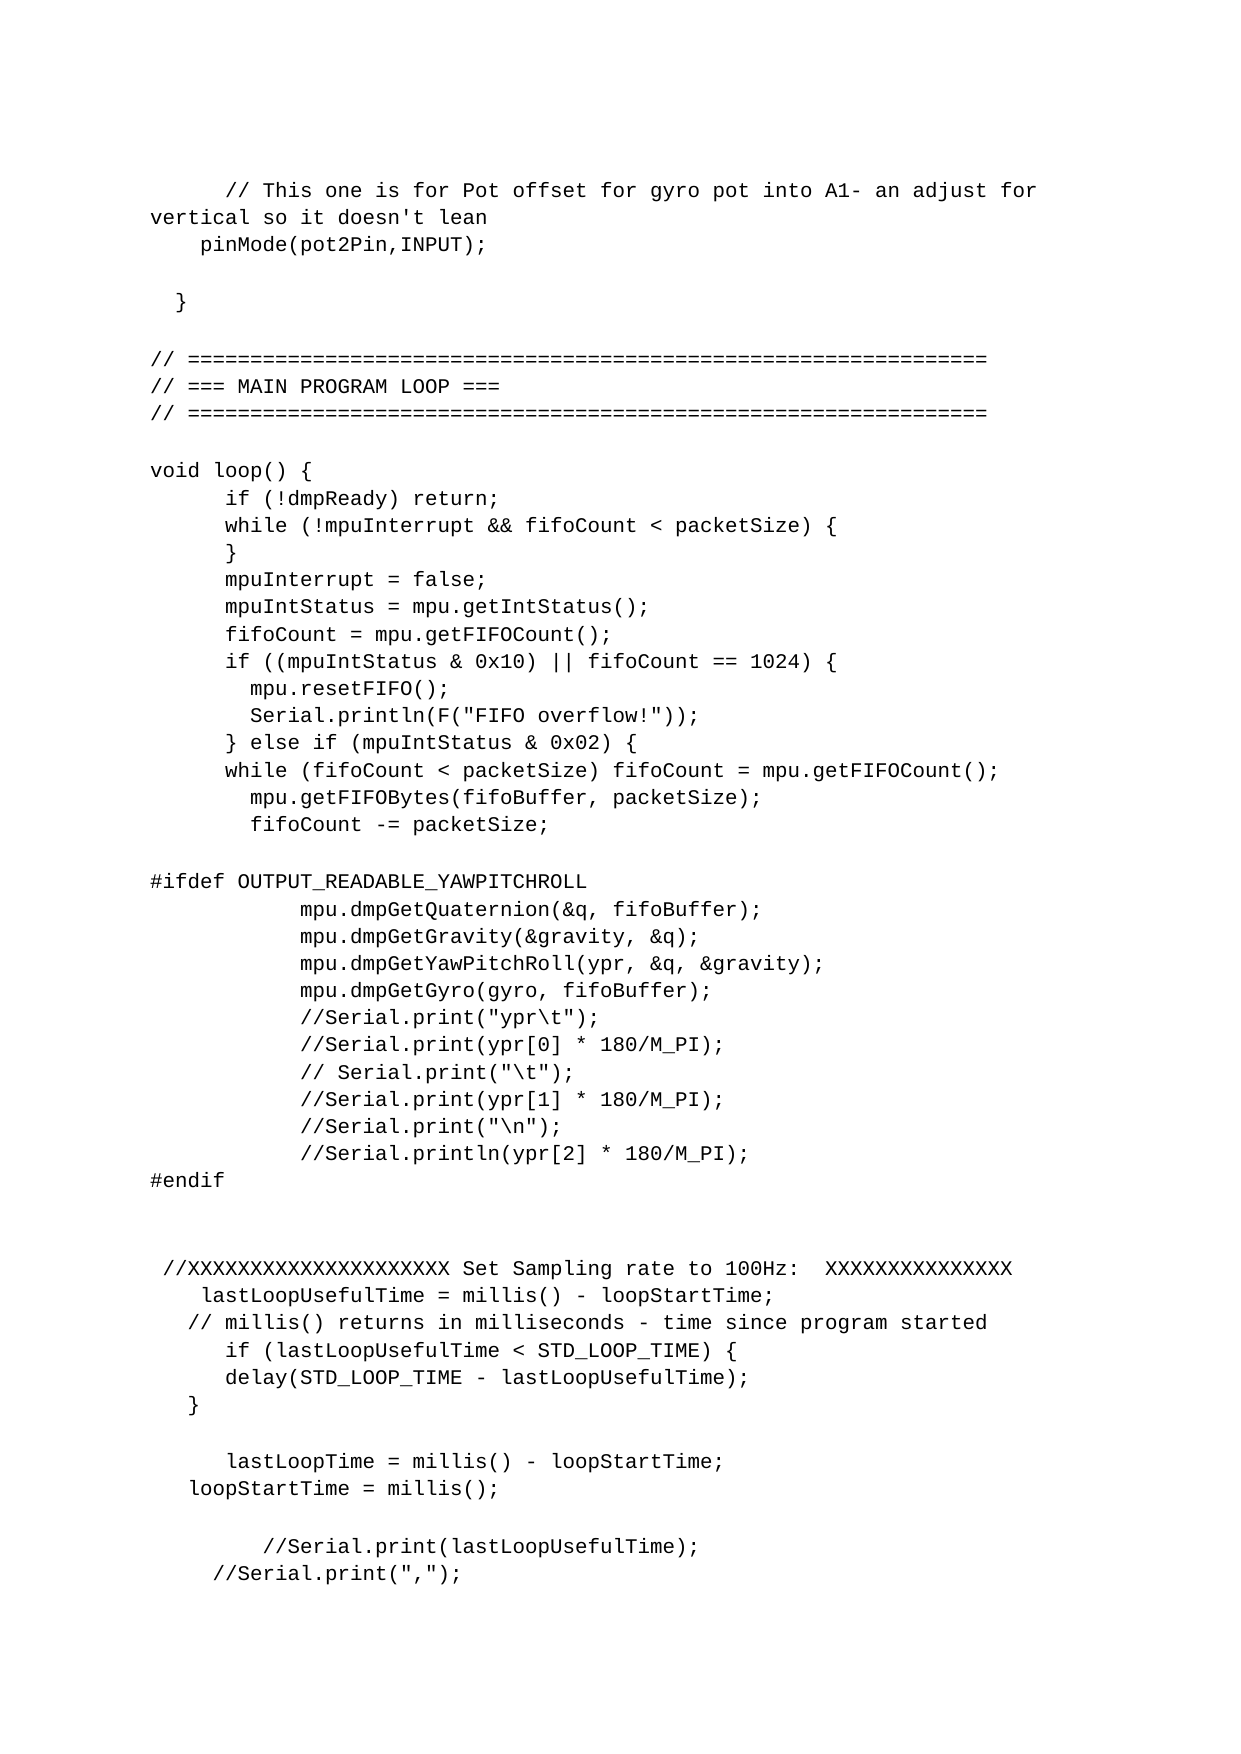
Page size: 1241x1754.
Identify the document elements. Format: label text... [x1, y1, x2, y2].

text pinMode(pot2Pin,INPUT); [150, 234, 1090, 258]
text fifoCount -= packetSize; [150, 814, 1090, 838]
text // ================================================================ [150, 403, 1090, 427]
text if ((mpuIntStatus & 0x10) || fifoCount == 1024) { [150, 651, 1090, 674]
text //Serial.print(","); [150, 1563, 1090, 1586]
text void loop() { [150, 461, 1090, 484]
text } [150, 1394, 1090, 1418]
text mpu.getFIFOBytes(fifoBuffer, packetSize); [150, 787, 1090, 810]
text // ================================================================ [150, 349, 1090, 372]
text mpu.dmpGetGyro(gyro, fifoBuffer); [150, 980, 1090, 1004]
text while (!mpuInterrupt && fifoCount < packetSize) { [150, 515, 1090, 538]
text //Serial.println(ypr[2] * 180/M_PI); [150, 1143, 1090, 1167]
text lastLoopUsefulTime = millis() - loopStartTime; [150, 1285, 1090, 1309]
text // This one is for Pot offset for gyro pot into A1- an adjust for vertical so it doesn't lean [150, 180, 1090, 231]
text while (fifoCount < packetSize) fifoCount = mpu.getFIFOCount(); [150, 759, 1090, 783]
text mpu.dmpGetQuaternion(&q, fifoBuffer); [150, 898, 1090, 922]
text lastLoopTime = millis() - loopStartTime; [150, 1451, 1090, 1475]
text //Serial.print("\n"); [150, 1116, 1090, 1140]
text // millis() returns in milliseconds - time since program started [150, 1312, 1090, 1336]
text delay(STD_LOOP_TIME - lastLoopUsefulTime); [150, 1367, 1090, 1390]
text fifoCount = mpu.getFIFOCount(); [150, 624, 1090, 647]
text //Serial.print(ypr[0] * 180/M_PI); [150, 1034, 1090, 1058]
text loopStartTime = millis(); [150, 1478, 1090, 1502]
text #ifdef OUTPUT_READABLE_YAWPITCHROLL [150, 871, 1090, 895]
text if (!dmpReady) return; [150, 488, 1090, 511]
text } else if (mpuIntStatus & 0x02) { [150, 732, 1090, 756]
text } [150, 291, 1090, 315]
text //Serial.print(ypr[1] * 180/M_PI); [150, 1089, 1090, 1112]
text mpu.dmpGetGravity(&gravity, &q); [150, 926, 1090, 949]
text //Serial.print(lastLoopUsefulTime); [150, 1536, 1090, 1559]
text // Serial.print("\t"); [150, 1062, 1090, 1085]
text } [150, 542, 1090, 566]
text Serial.println(F("FIFO overflow!")); [150, 705, 1090, 729]
text mpu.resetFIFO(); [150, 678, 1090, 702]
text if (lastLoopUsefulTime < STD_LOOP_TIME) { [150, 1339, 1090, 1363]
text // === MAIN PROGRAM LOOP === [150, 376, 1090, 399]
text //Serial.print("ypr\t"); [150, 1007, 1090, 1031]
text //XXXXXXXXXXXXXXXXXXXXX Set Sampling rate to 100Hz: XXXXXXXXXXXXXXX [150, 1258, 1090, 1282]
text #endif [150, 1170, 1090, 1194]
text mpuIntStatus = mpu.getIntStatus(); [150, 596, 1090, 620]
text mpuInterrupt = false; [150, 569, 1090, 593]
text mpu.dmpGetYawPitchRoll(ypr, &q, &gravity); [150, 953, 1090, 977]
